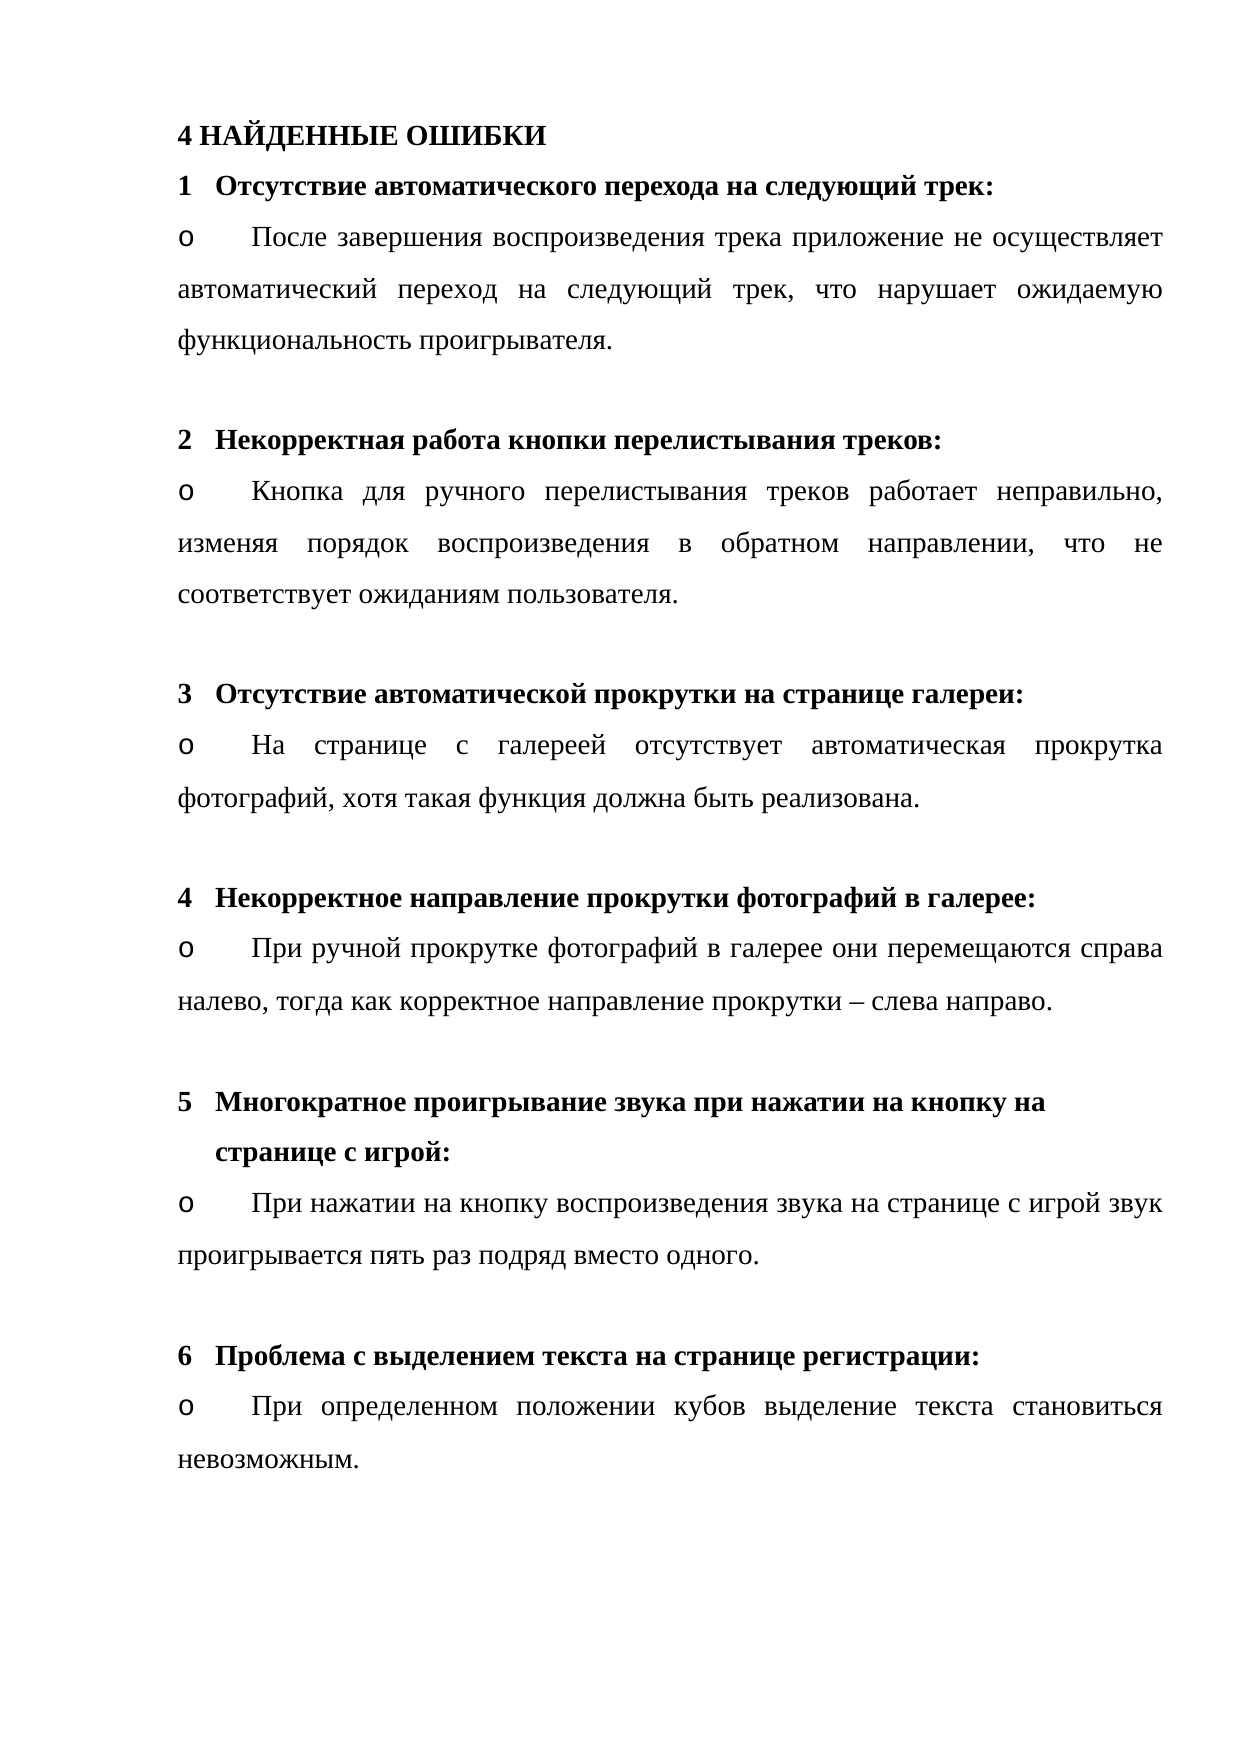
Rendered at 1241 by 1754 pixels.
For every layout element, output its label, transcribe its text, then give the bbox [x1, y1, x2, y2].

list При определенном положении кубов выделение текста становиться невозможным. [177, 1388, 1163, 1475]
list Некорректное направление прокрутки фотографий в галерее: [177, 880, 1152, 914]
list На странице с галереей отсутствует автоматическая прокрутка фотографий, хотя такая функция должна быть реализована. [177, 727, 1163, 813]
list При нажатии на кнопку воспроизведения звука на странице с игрой звук проигрывается пять раз подряд вместо одного. [177, 1185, 1163, 1271]
list Отсутствие автоматического перехода на следующий трек: [177, 168, 1152, 202]
list Некорректная работа кнопки перелистывания треков: [177, 422, 1152, 456]
list После завершения воспроизведения трека приложение не осуществляет автоматический переход на следующий трек, что нарушает ожидаемую функциональность проигрывателя. [177, 219, 1163, 355]
list Проблема с выделением текста на странице регистрации: [177, 1338, 1152, 1372]
list При ручной прокрутке фотографий в галерее они перемещаются справа налево, тогда как корректное направление прокрутки – слева направо. [177, 931, 1163, 1017]
list Отсутствие автоматической прокрутки на странице галереи: [177, 677, 1152, 710]
list Многократное проигрывание звука при нажатии на кнопку на странице с игрой: [177, 1084, 1152, 1168]
text 4 НАЙДЕННЫЕ ОШИБКИ [177, 118, 1163, 152]
list Кнопка для ручного перелистывания треков работает неправильно, изменяя порядок воспроизведения в обратном направлении, что не соответствует ожиданиям пользователя. [177, 473, 1163, 609]
